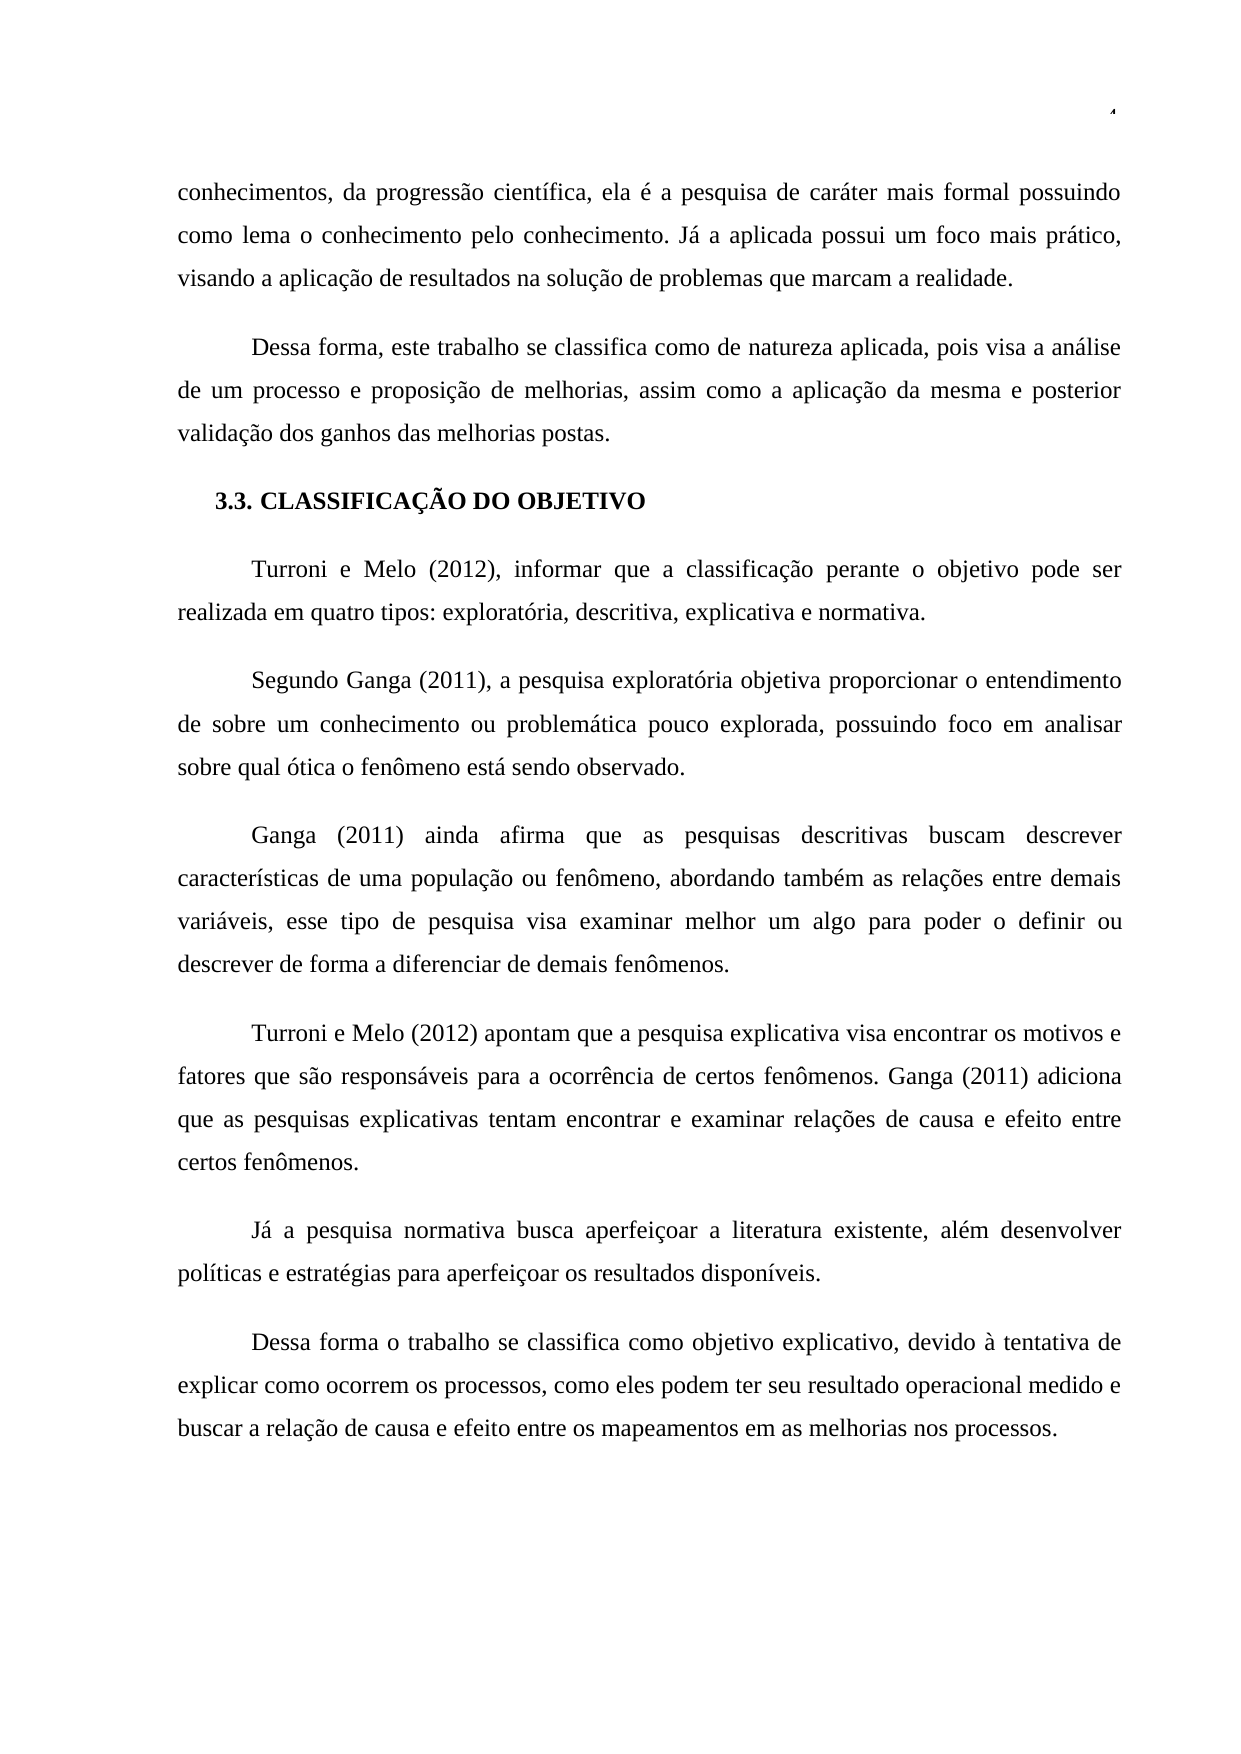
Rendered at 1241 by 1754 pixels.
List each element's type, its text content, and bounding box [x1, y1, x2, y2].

text Dessa forma o trabalho se classifica como objetivo explicativo, devido à tentativa de explicar como ocorrem os processos, como eles podem ter seu resultado operacional medido e buscar a relação de causa e efeito entre os mapeamentos em as melhorias nos processos. [177, 1327, 1122, 1442]
text Turroni e Melo (2012), informar que a classificação perante o objetivo pode ser realizada em quatro tipos: exploratória, descritiva, explicativa e normativa. [177, 554, 1123, 626]
text Ganga (2011) ainda afirma que as pesquisas descritivas buscam descrever características de uma população ou fenômeno, abordando também as relações entre demais variáveis, esse tipo de pesquisa visa examinar melhor um algo para poder o definir ou descrever de forma a diferenciar de demais fenômenos. [177, 820, 1122, 978]
text Dessa forma, este trabalho se classifica como de natureza aplicada, pois visa a análise de um processo e proposição de melhorias, assim como a aplicação da mesma e posterior validação dos ganhos das melhorias postas. [177, 332, 1122, 447]
text conhecimentos, da progressão científica, ela é a pesquisa de caráter mais formal possuindo como lema o conhecimento pelo conhecimento. Já a aplicada possui um foco mais prático, visando a aplicação de resultados na solução de problemas que marcam a realidade. [177, 177, 1122, 292]
text Turroni e Melo (2012) apontam que a pesquisa explicativa visa encontrar os motivos e fatores que são responsáveis para a ocorrência de certos fenômenos. Ganga (2011) adiciona que as pesquisas explicativas tentam encontrar e examinar relações de causa e efeito entre certos fenômenos. [177, 1018, 1122, 1176]
text Segundo Ganga (2011), a pesquisa exploratória objetiva proporcionar o entendimento de sobre um conhecimento ou problemática pouco explorada, possuindo foco em analisar sobre qual ótica o fenômeno está sendo observado. [177, 666, 1122, 781]
text Já a pesquisa normativa busca aperfeiçoar a literatura existente, além desenvolver políticas e estratégias para aperfeiçoar os resultados disponíveis. [177, 1215, 1122, 1287]
subtitle CLASSIFICAÇÃO DO OBJETIVO [215, 486, 1178, 515]
